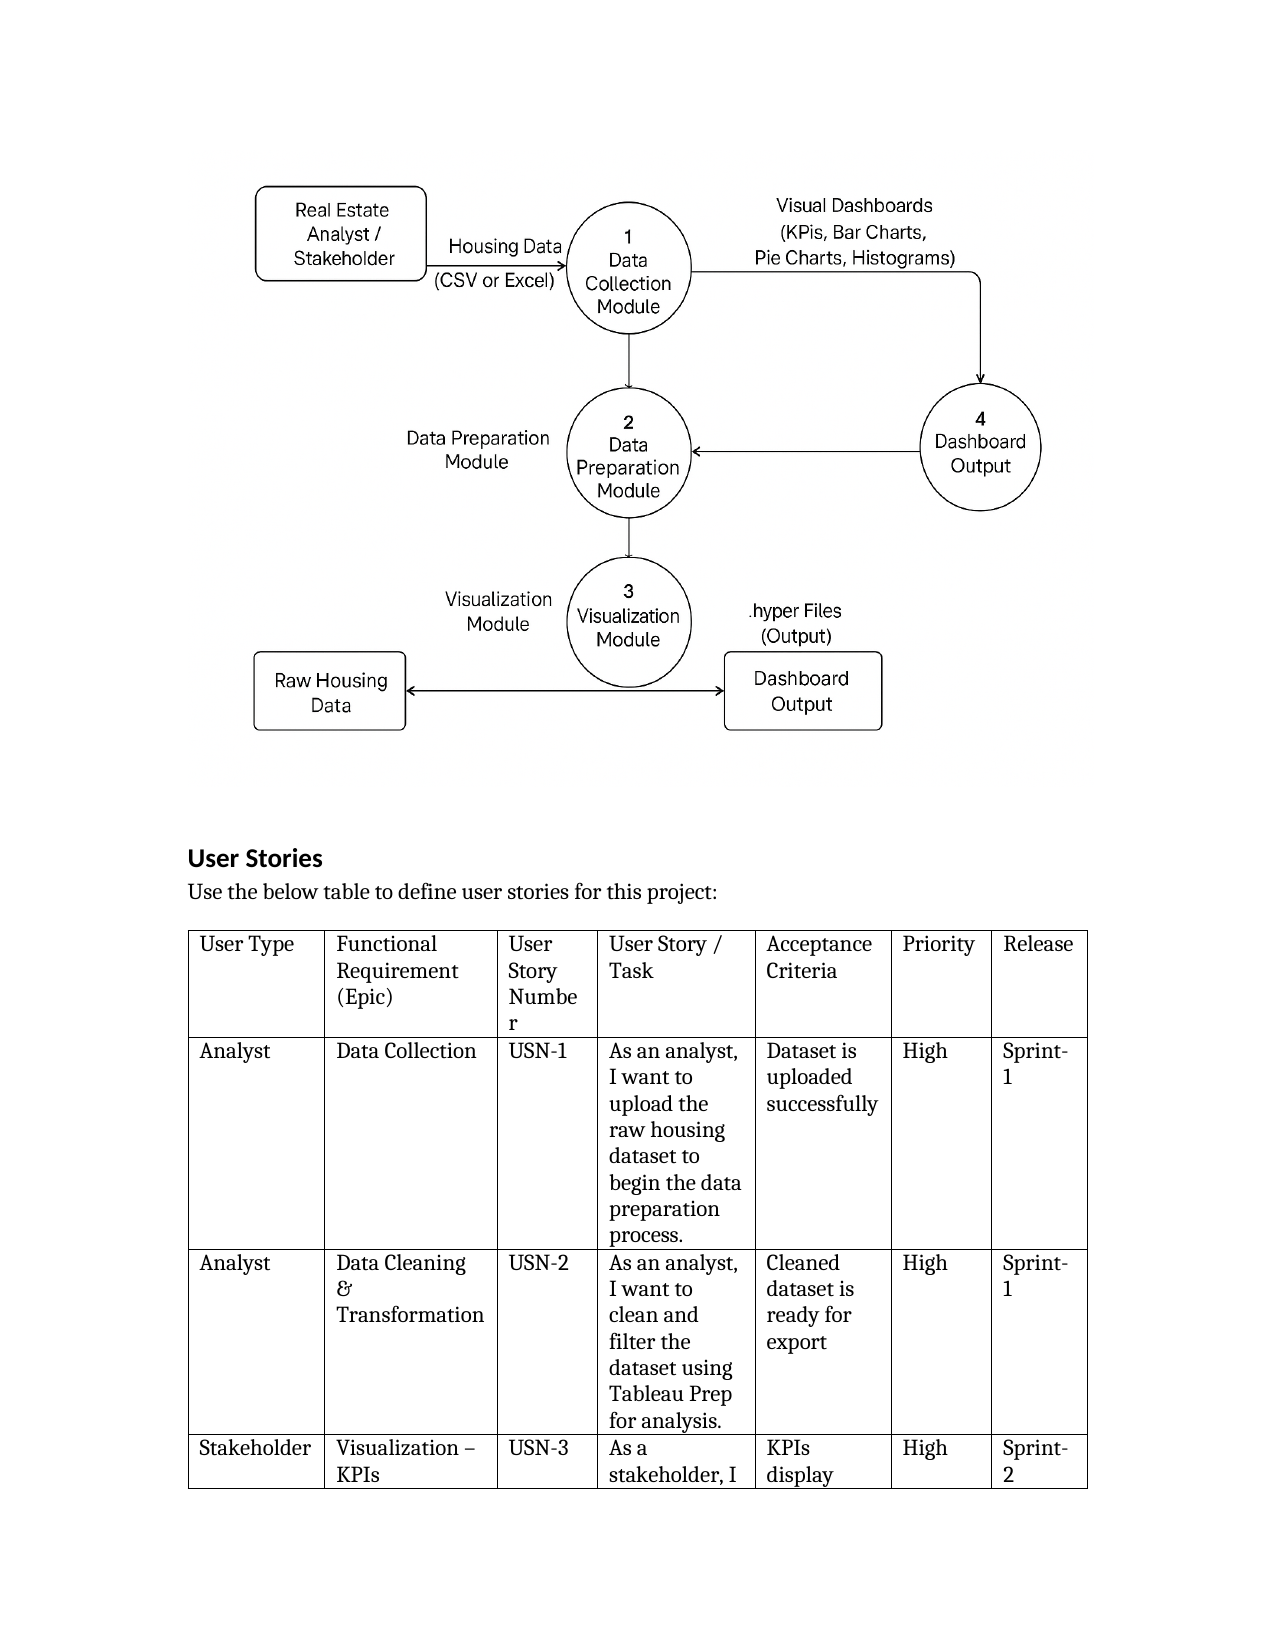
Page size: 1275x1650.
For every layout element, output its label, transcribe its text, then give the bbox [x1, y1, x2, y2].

table_cell Analyst [189, 1038, 324, 1248]
table_cell Sprint-1 [992, 1250, 1087, 1434]
text Use the below table to define user stories for this project: [187, 879, 1087, 905]
table_cell Sprint-1 [992, 1038, 1087, 1248]
table_cell Data Cleaning & Transformation [325, 1250, 497, 1434]
table_header Release [992, 931, 1087, 1037]
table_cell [598, 1435, 755, 1488]
subtitle User Stories [187, 841, 1087, 874]
table_cell High [892, 1250, 991, 1434]
table_cell Data Collection [325, 1038, 497, 1248]
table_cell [756, 1435, 891, 1488]
table_cell As an analyst, I want to upload the raw housing dataset to begin the data preparation process. [598, 1038, 755, 1248]
table_header Functional Requirement (Epic) [325, 931, 497, 1037]
table_cell Analyst [189, 1250, 324, 1434]
table_cell High [892, 1038, 991, 1248]
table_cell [325, 1435, 497, 1488]
table_cell USN-1 [498, 1038, 597, 1248]
table_header Priority [892, 931, 991, 1037]
table_header User Story / Task [598, 931, 755, 1037]
table_header Acceptance Criteria [756, 931, 891, 1037]
table_header User Type [189, 931, 324, 1037]
table_cell USN-3 [498, 1435, 597, 1488]
table_cell Stakeholder [189, 1435, 324, 1488]
table_cell As an analyst, I want to clean and filter the dataset using Tableau Prep for analysis. [598, 1250, 755, 1434]
table_cell USN-2 [498, 1250, 597, 1434]
table_cell Cleaned dataset is ready for export [756, 1250, 891, 1434]
picture [187, 150, 1094, 787]
table_header User Story Number [498, 931, 597, 1037]
table_cell Sprint-2 [992, 1435, 1087, 1488]
table_cell Dataset is uploaded successfully [756, 1038, 891, 1248]
table_cell High [892, 1435, 991, 1488]
